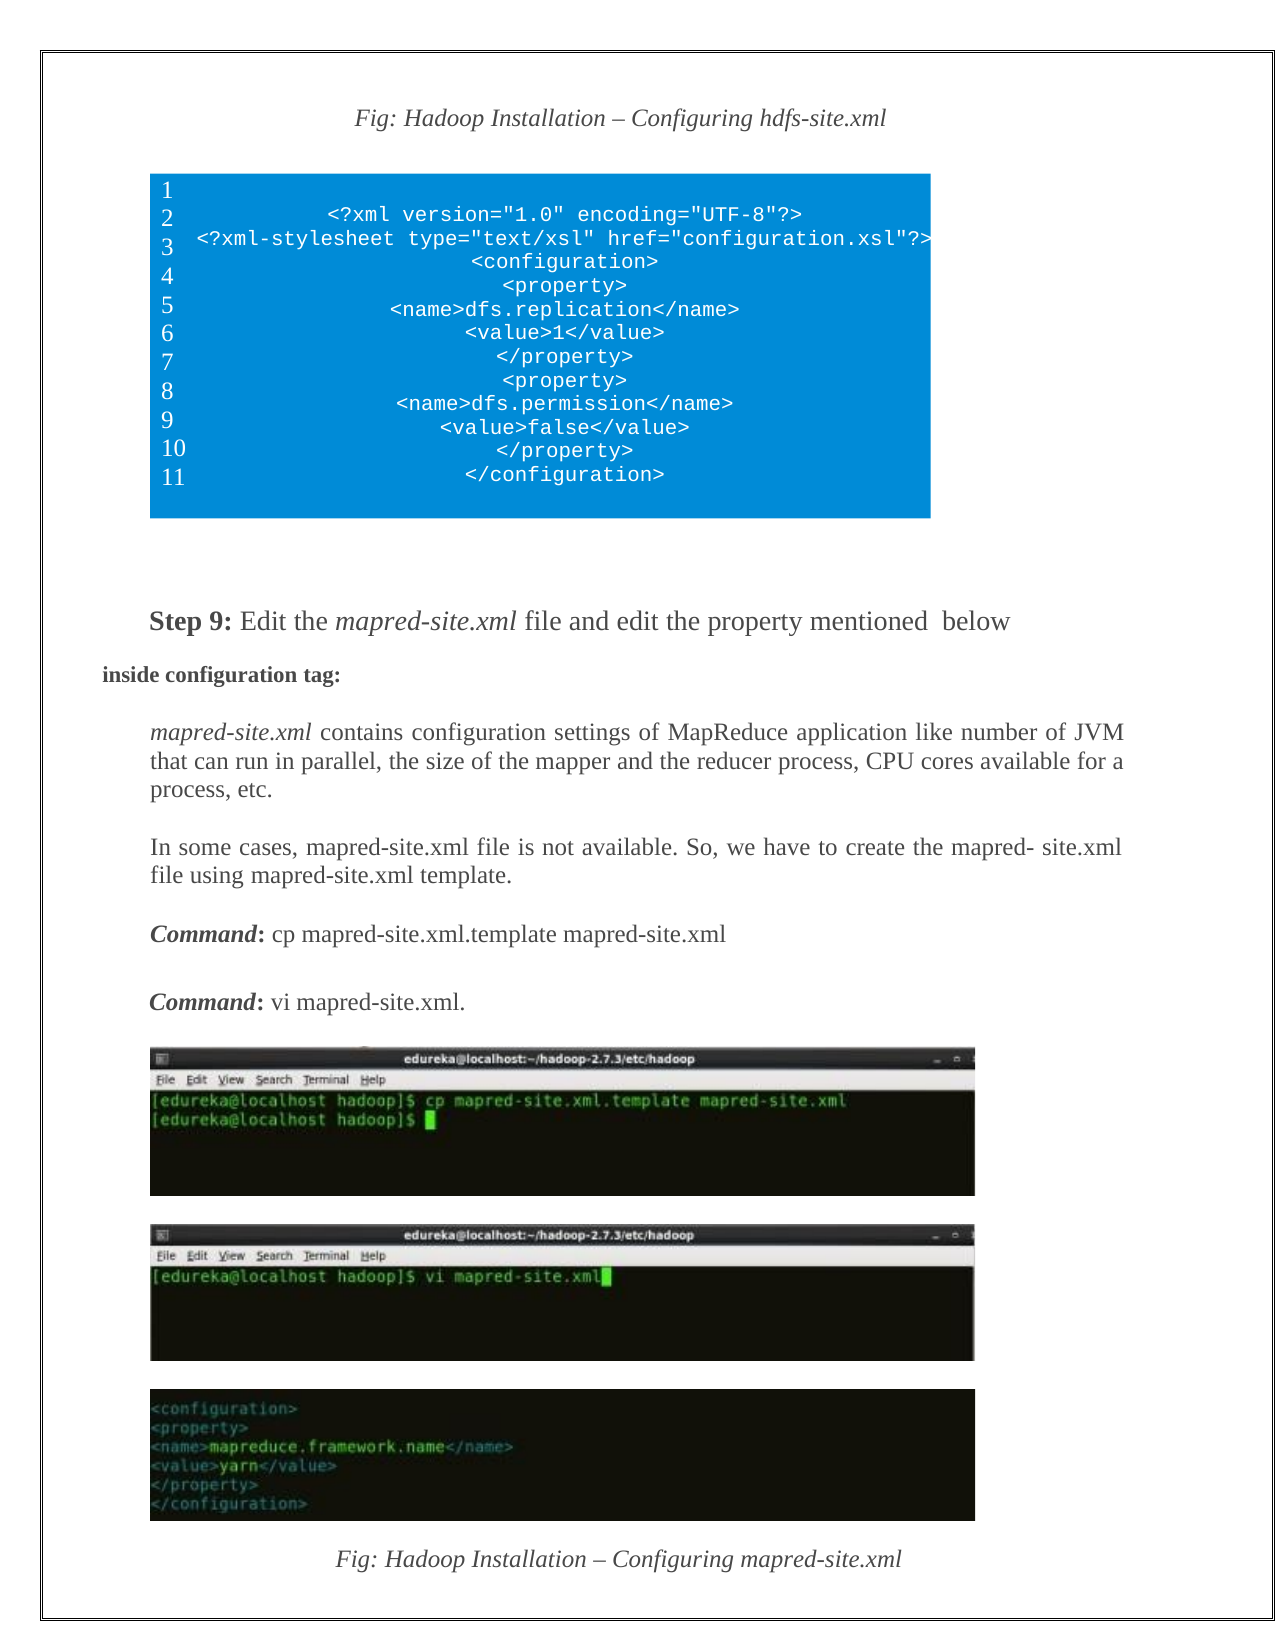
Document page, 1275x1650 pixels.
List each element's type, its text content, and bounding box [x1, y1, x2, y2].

picture [150, 1224, 976, 1361]
text inside configuration tag: [102, 661, 1272, 687]
text Fig: Hadoop Installation – Configuring hdfs-site.xml [141, 103, 1099, 131]
text Command: cp mapred-site.xml.template mapred-site.xml [150, 919, 1272, 948]
text Command: vi mapred-site.xml. [149, 987, 1272, 1015]
text Step 9: Edit the mapred-site.xml file and edit the property mentioned below [149, 604, 1272, 636]
text In some cases, mapred-site.xml file is not available. So, we have to create the mapred- site.xml file using mapred-site.xml template. [150, 833, 1123, 889]
picture [150, 1389, 976, 1521]
text mapred-site.xml contains configuration settings of MapReduce application like number of JVM that can run in parallel, the size of the mapper and the reducer process, CPU cores available for a process, etc. [150, 717, 1125, 803]
picture [150, 1046, 976, 1196]
